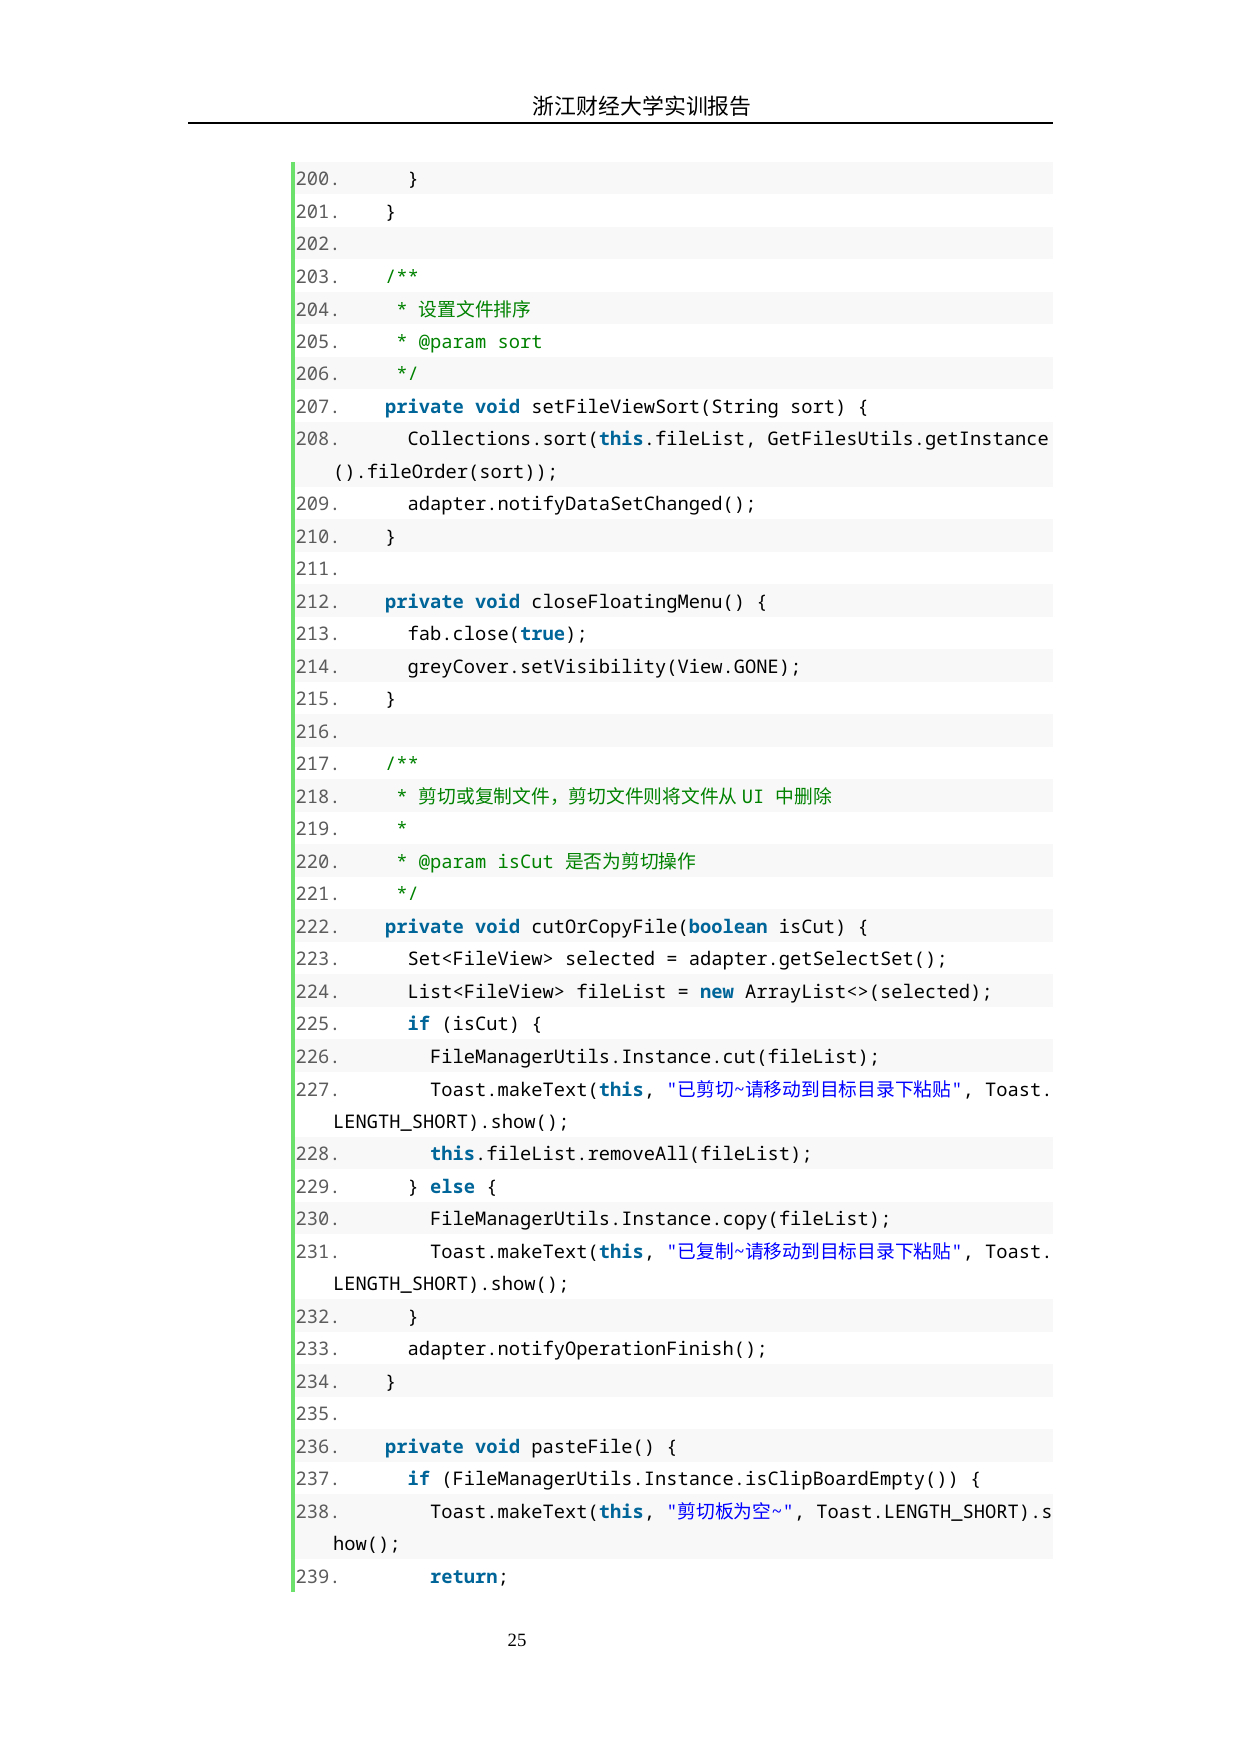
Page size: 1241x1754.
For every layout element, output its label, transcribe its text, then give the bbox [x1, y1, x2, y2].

list } [295, 682, 1053, 714]
list } else { [295, 1169, 1053, 1202]
list } [295, 1364, 1053, 1397]
list return; [295, 1559, 1053, 1592]
list /** [295, 259, 1053, 292]
list Toast.makeText(this, "已剪切~请移动到目标目录下粘贴", Toast.LENGTH_SHORT).show(); [295, 1072, 1053, 1137]
list FileManagerUtils.Instance.cut(fileList); [295, 1039, 1053, 1072]
list * @param isCut 是否为剪切操作 [295, 844, 1053, 877]
list if (FileManagerUtils.Instance.isClipBoardEmpty()) { [295, 1462, 1053, 1494]
list } [295, 162, 1053, 194]
list adapter.notifyDataSetChanged(); [295, 487, 1053, 519]
list Toast.makeText(this, "已复制~请移动到目标目录下粘贴", Toast.LENGTH_SHORT).show(); [295, 1234, 1053, 1299]
list * 设置文件排序 [295, 292, 1053, 324]
list fab.close(true); [295, 617, 1053, 649]
list * 剪切或复制文件，剪切文件则将文件从 UI 中删除 [295, 779, 1053, 812]
list private void pasteFile() { [295, 1429, 1053, 1462]
list private void closeFloatingMenu() { [295, 584, 1053, 617]
list Set<FileView> selected = adapter.getSelectSet(); [295, 942, 1053, 974]
list private void cutOrCopyFile(boolean isCut) { [295, 909, 1053, 942]
list private void setFileViewSort(String sort) { [295, 389, 1053, 422]
list if (isCut) { [295, 1007, 1053, 1039]
list FileManagerUtils.Instance.copy(fileList); [295, 1202, 1053, 1234]
list */ [295, 877, 1053, 909]
list * @param sort [295, 324, 1053, 357]
list */ [295, 357, 1053, 389]
list } [295, 1299, 1053, 1332]
list /** [295, 747, 1053, 779]
list List<FileView> fileList = new ArrayList<>(selected); [295, 974, 1053, 1007]
list this.fileList.removeAll(fileList); [295, 1137, 1053, 1169]
list * [295, 812, 1053, 844]
list } [295, 519, 1053, 552]
list greyCover.setVisibility(View.GONE); [295, 649, 1053, 682]
list Collections.sort(this.fileList, GetFilesUtils.getInstance().fileOrder(sort)); [295, 422, 1053, 487]
list adapter.notifyOperationFinish(); [295, 1332, 1053, 1364]
list } [295, 194, 1053, 227]
list Toast.makeText(this, "剪切板为空~", Toast.LENGTH_SHORT).show(); [295, 1494, 1053, 1559]
